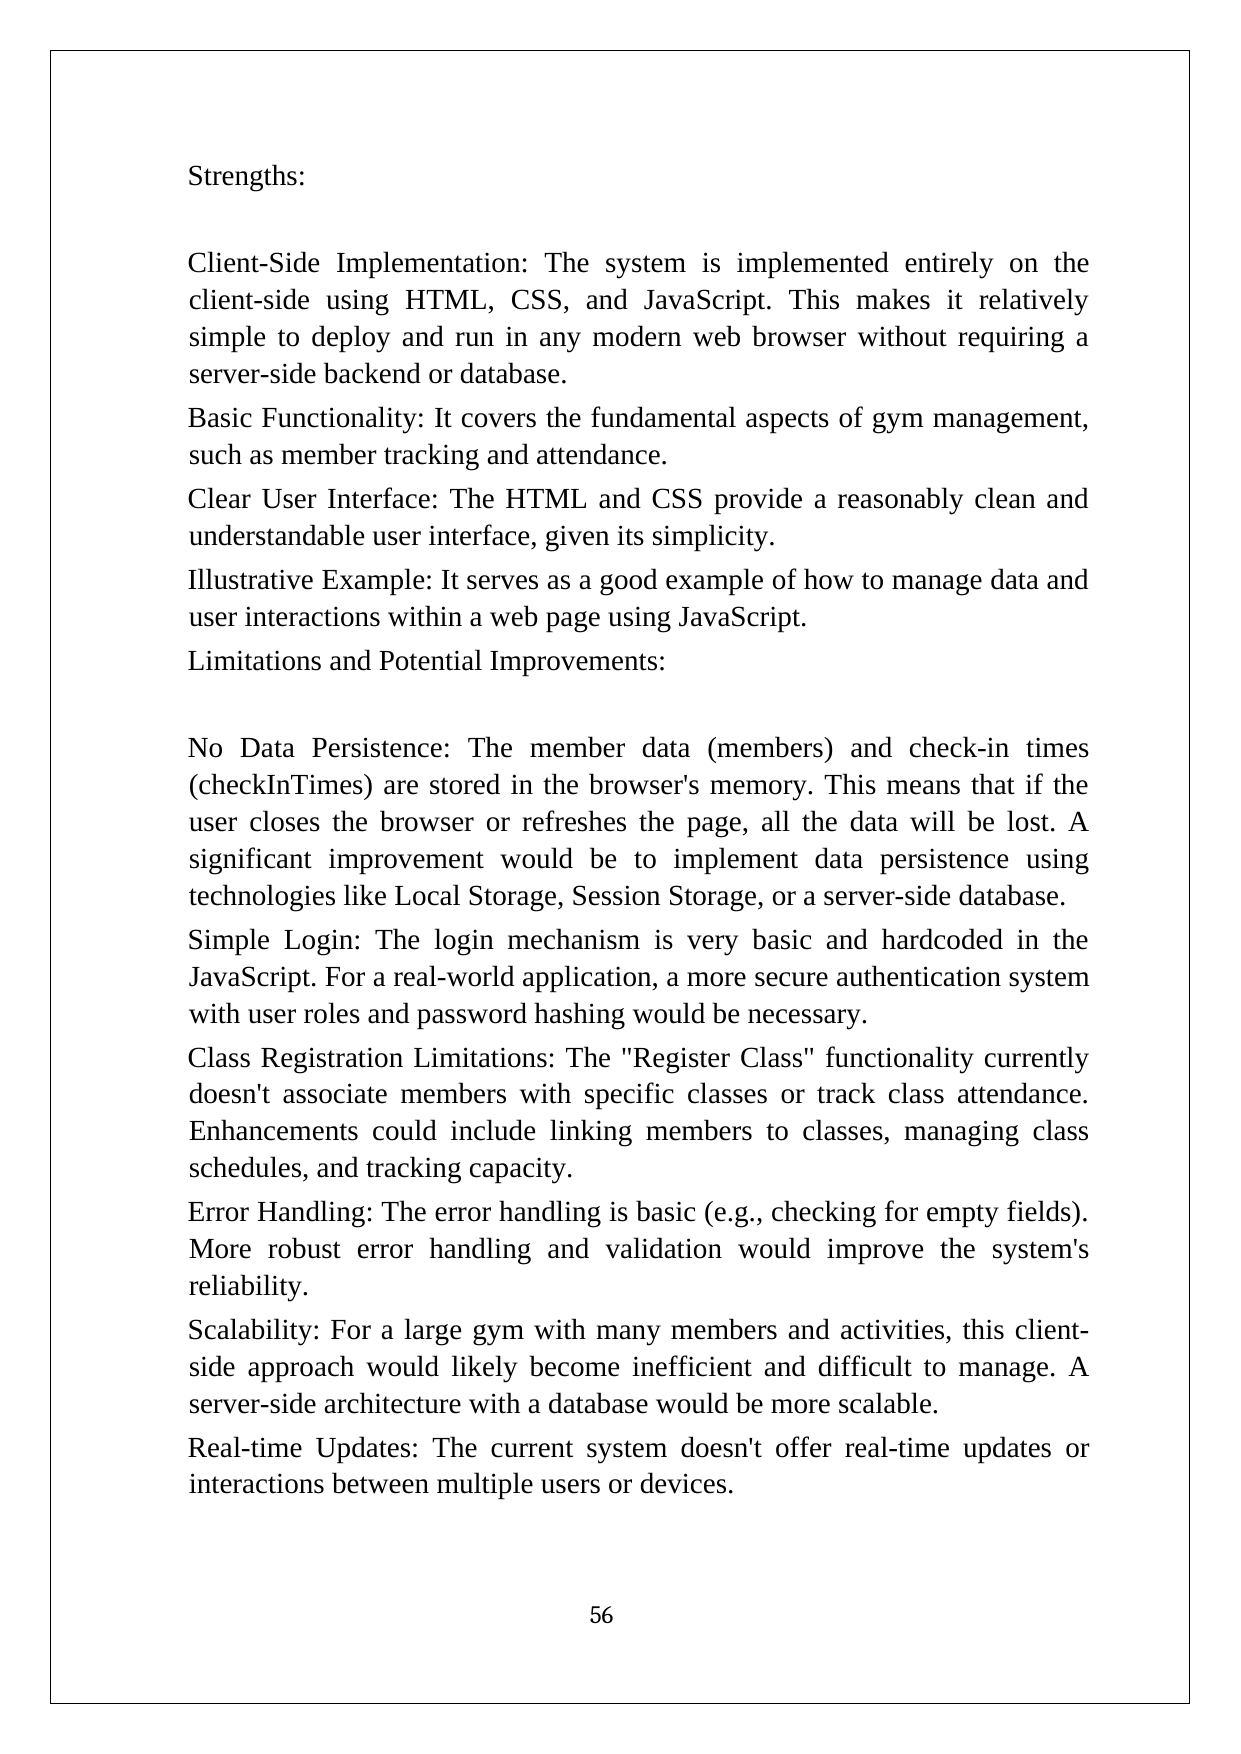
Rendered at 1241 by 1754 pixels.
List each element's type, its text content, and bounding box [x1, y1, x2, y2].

text Scalability: For a large gym with many members and activities, this client-side approach would likely become inefficient and difficult to manage. A server-side architecture with a database would be more scalable. [187, 1312, 1090, 1419]
text Strengths: [187, 158, 1090, 191]
text No Data Persistence: The member data (members) and check-in times (checkInTimes) are stored in the browser's memory. This means that if the user closes the browser or refreshes the page, all the data will be lost. A significant improvement would be to implement data persistence using technologies like Local Storage, Session Storage, or a server-side database. [187, 731, 1090, 912]
text Limitations and Potential Improvements: [187, 643, 1090, 676]
text Basic Functionality: It covers the fundamental aspects of gym management, such as member tracking and attendance. [187, 400, 1090, 471]
text Real-time Updates: The current system doesn't offer real-time updates or interactions between multiple users or devices. [187, 1430, 1090, 1500]
text Class Registration Limitations: The "Register Class" functionality currently doesn't associate members with specific classes or track class attendance. Enhancements could include linking members to classes, managing class schedules, and tracking capacity. [187, 1040, 1090, 1184]
text Error Handling: The error handling is basic (e.g., checking for empty fields). More robust error handling and validation would improve the system's reliability. [187, 1194, 1090, 1302]
text Illustrative Example: It serves as a good example of how to manage data and user interactions within a web page using JavaScript. [187, 562, 1090, 632]
text Simple Login: The login mechanism is very basic and hardcoded in the JavaScript. For a real-world application, a more secure authentication system with user roles and password hashing would be necessary. [187, 922, 1090, 1029]
text Client-Side Implementation: The system is implemented entirely on the client-side using HTML, CSS, and JavaScript. This makes it relatively simple to deploy and run in any modern web browser without requiring a server-side backend or database. [187, 246, 1090, 390]
text Clear User Interface: The HTML and CSS provide a reasonably clean and understandable user interface, given its simplicity. [187, 481, 1090, 551]
